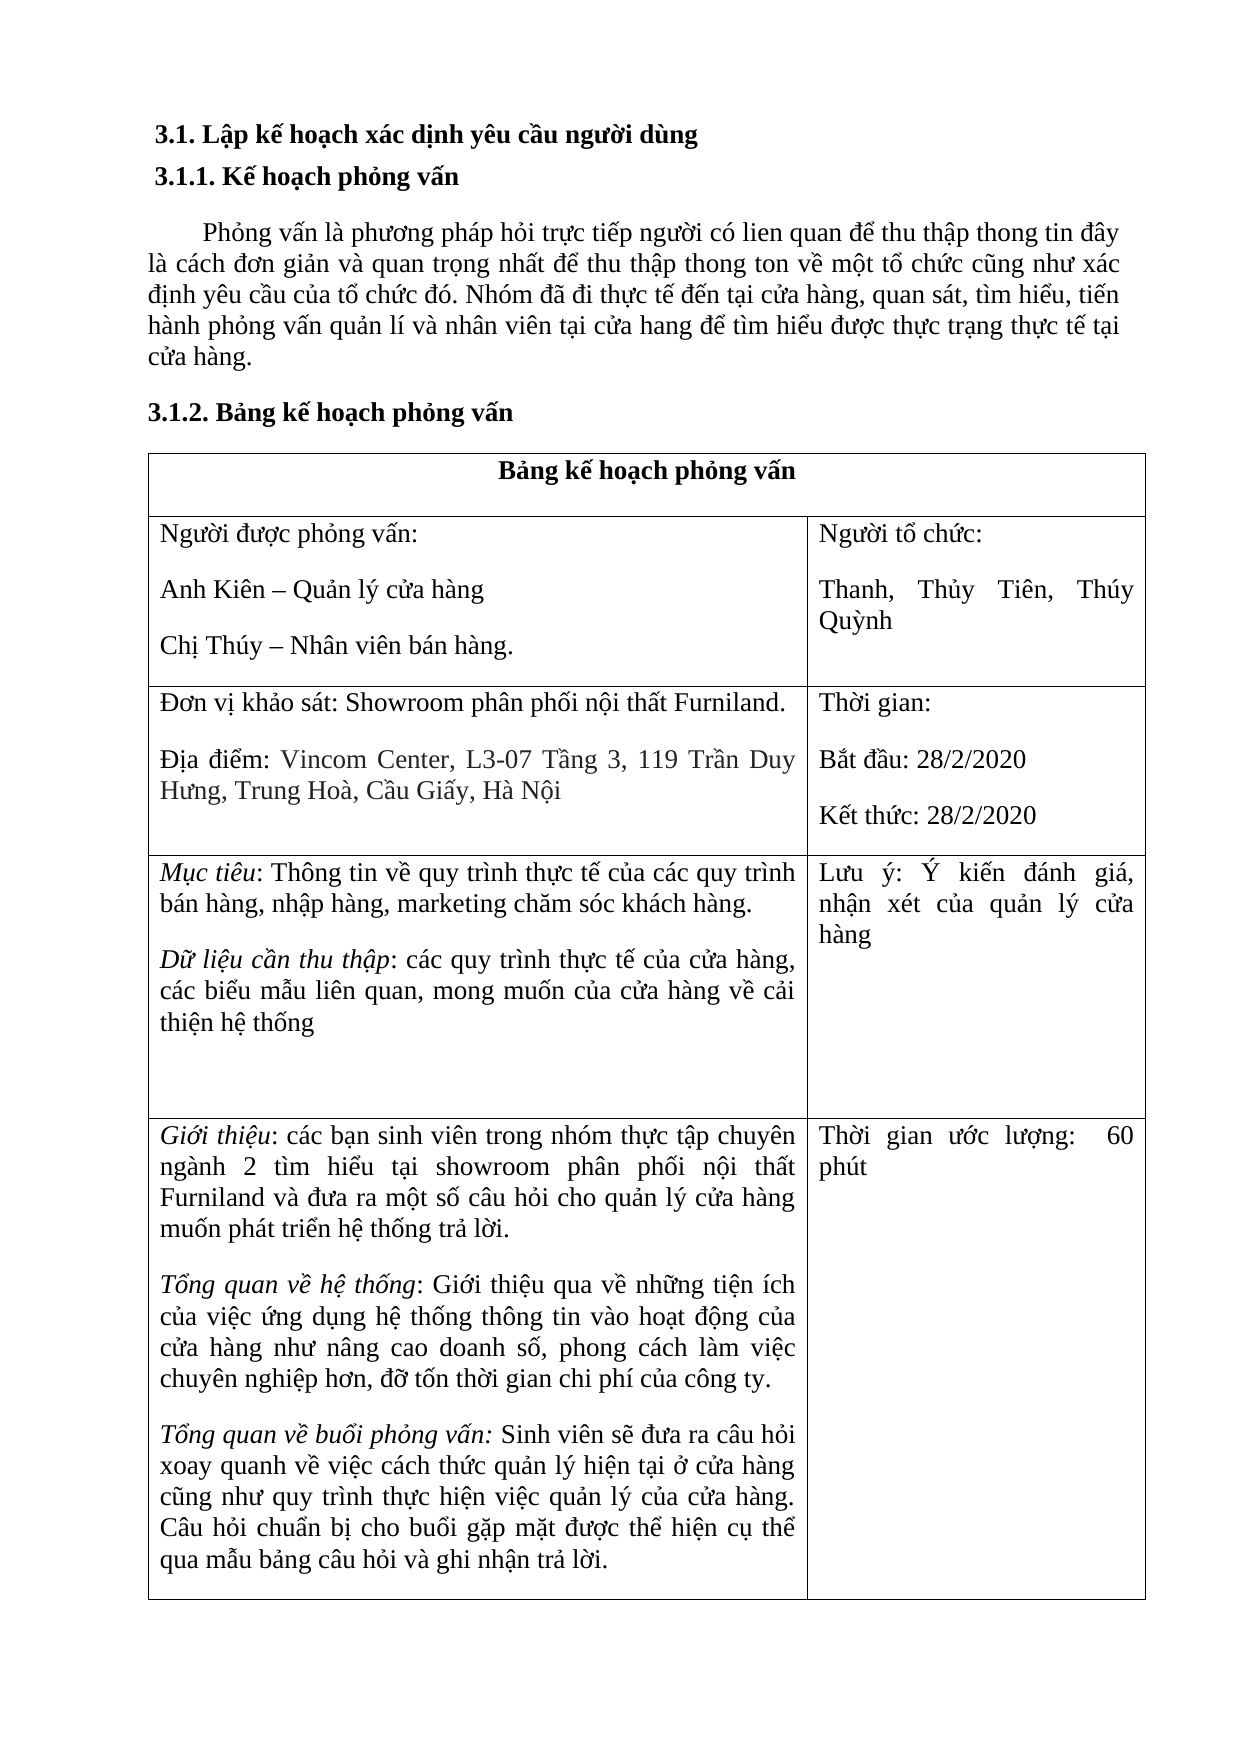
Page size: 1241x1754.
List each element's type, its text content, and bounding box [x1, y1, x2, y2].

text 3.1. Lập kế hoạch xác dịnh yêu cầu người dùng [148, 118, 1122, 149]
text Phỏng vấn là phương pháp hỏi trực tiếp người có lien quan để thu thập thong tin đây là cách đơn giản và quan trọng nhất để thu thập thong ton về một tổ chức cũng như xác định yêu cầu của tổ chức đó. Nhóm đã đi thực tế đến tại cửa hàng, quan sát, tìm hiểu, tiến hành phỏng vấn quản lí và nhân viên tại cửa hang để tìm hiểu được thực trạng thực tế tại cửa hàng. [148, 216, 1122, 372]
table_cell Người được phỏng vấn: Anh Kiên – Quản lý cửa hàng Chị Thúy – Nhân viên bán hàng. [149, 517, 807, 686]
table_header Bảng kế hoạch phỏng vấn [149, 454, 1145, 516]
table_cell Thời gian ước lượng: 60 phút [808, 1119, 1145, 1599]
table_cell Giới thiệu: các bạn sinh viên trong nhóm thực tập chuyên ngành 2 tìm hiểu tại showroom phân phối nội thất Furniland và đưa ra một số câu hỏi cho quản lý cửa hàng muốn phát triển hệ thống trả lời. Tổng quan về hệ thống: Giới thiệu qua về những tiện ích của việc ứng dụng hệ thống thông tin vào hoạt động của cửa hàng như nâng cao doanh số, phong cách làm việc chuyên nghiệp hơn, đỡ tốn thời gian chi phí của công ty. Tổng quan về buổi phỏng vấn: Sinh viên sẽ đưa ra câu hỏi xoay quanh về việc cách thức quản lý hiện tại ở cửa hàng cũng như quy trình thực hiện việc quản lý của cửa hàng. Câu hỏi chuẩn bị cho buổi gặp mặt được thể hiện cụ thể qua mẫu bảng câu hỏi và ghi nhận trả lời. [149, 1119, 807, 1599]
text 3.1.1. Kế hoạch phỏng vấn [148, 160, 1122, 191]
table_cell Người tổ chức: Thanh, Thủy Tiên, Thúy Quỳnh [808, 517, 1145, 686]
table_cell Thời gian: Bắt đầu: 28/2/2020 Kết thức: 28/2/2020 [808, 687, 1145, 855]
table_cell Lưu ý: Ý kiến đánh giá, nhận xét của quản lý cửa hàng [808, 856, 1145, 1118]
table_cell Mục tiêu: Thông tin về quy trình thực tế của các quy trình bán hàng, nhập hàng, marketing chăm sóc khách hàng. Dữ liệu cần thu thập: các quy trình thực tế của cửa hàng, các biểu mẫu liên quan, mong muốn của cửa hàng về cải thiện hệ thống [149, 856, 807, 1118]
table_cell Đơn vị khảo sát: Showroom phân phối nội thất Furniland. Địa điểm: Vincom Center, L3-07 Tầng 3, 119 Trần Duy Hưng, Trung Hoà, Cầu Giấy, Hà Nội [149, 687, 807, 855]
text 3.1.2. Bảng kế hoạch phỏng vấn [148, 397, 1122, 428]
